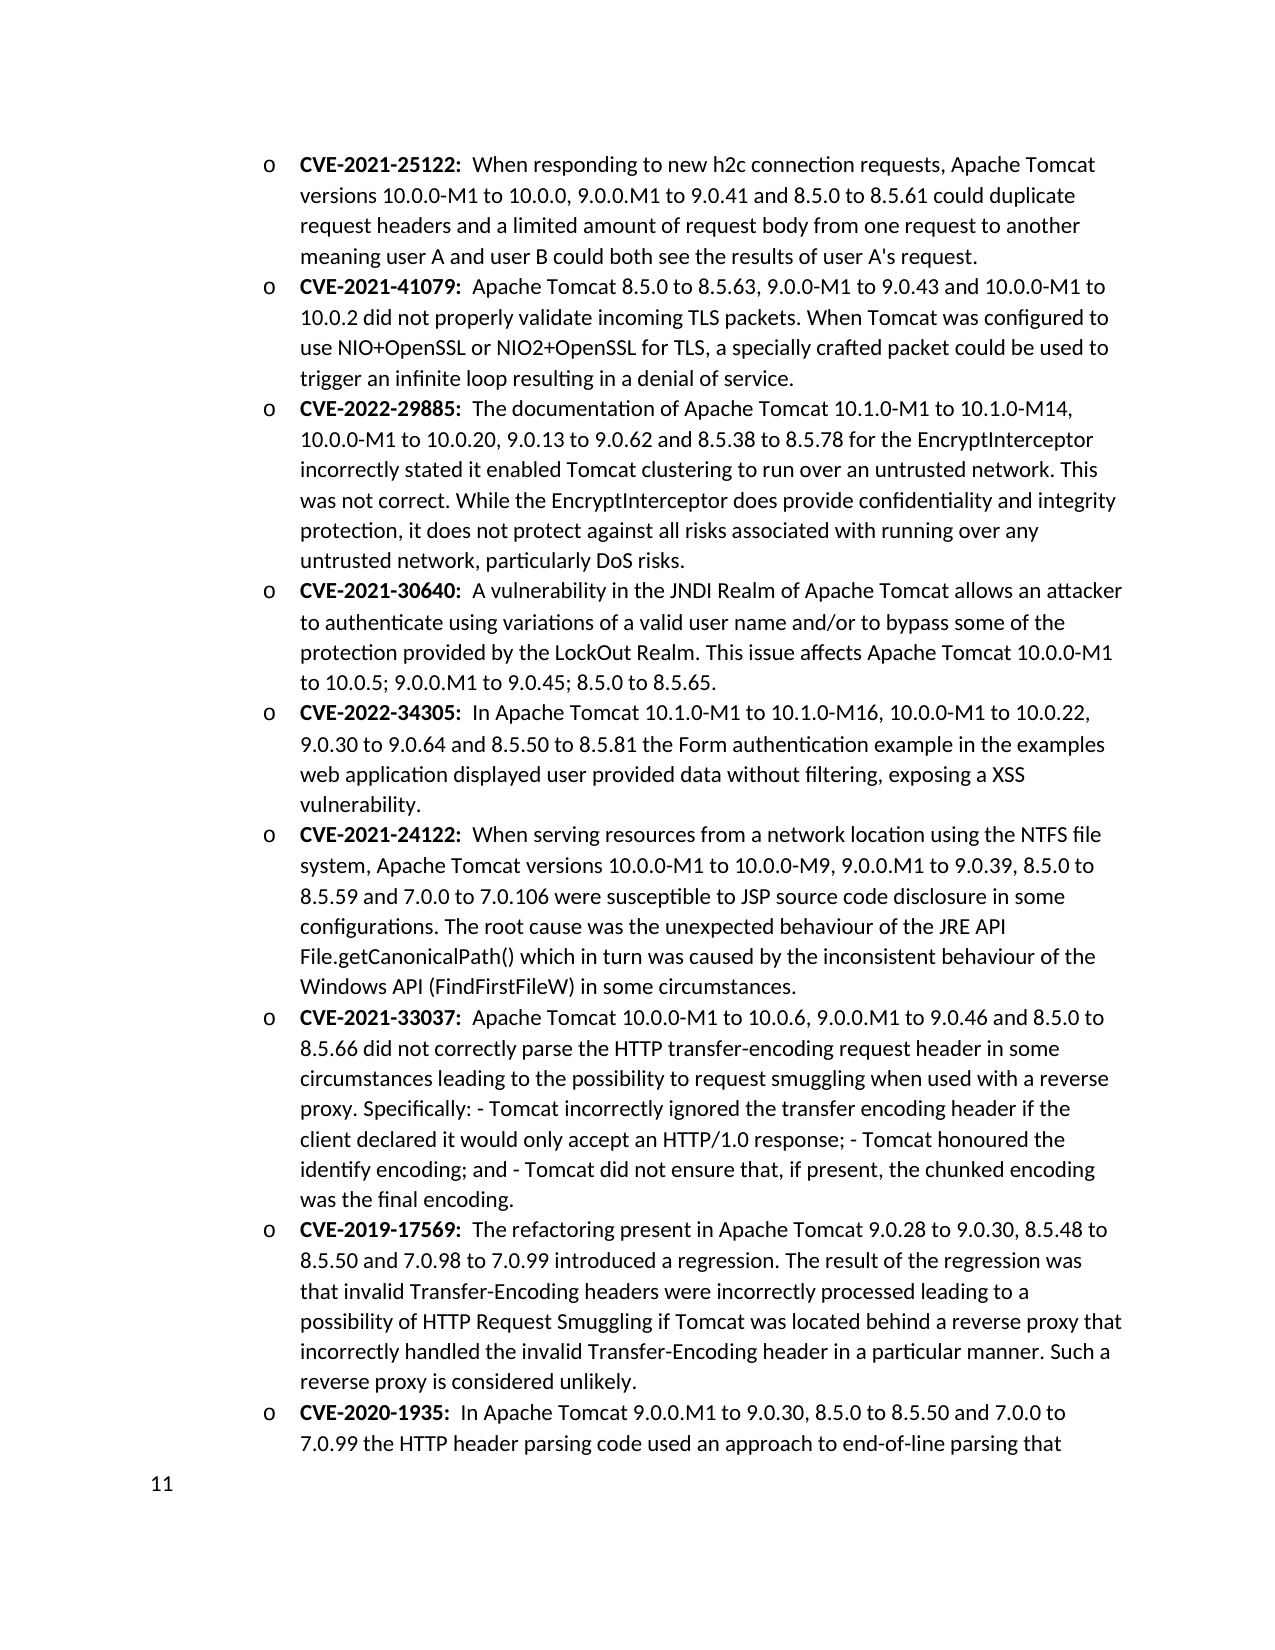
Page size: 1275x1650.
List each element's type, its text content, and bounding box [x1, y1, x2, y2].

list CVE-2021-41079: Apache Tomcat 8.5.0 to 8.5.63, 9.0.0-M1 to 9.0.43 and 10.0.0-M1 to 10.0.2 did not properly validate incoming TLS packets. When Tomcat was configured to use NIO+OpenSSL or NIO2+OpenSSL for TLS, a specially crafted packet could be used to trigger an infinite loop resulting in a denial of service. [262, 272, 1125, 392]
list CVE-2022-29885: The documentation of Apache Tomcat 10.1.0-M1 to 10.1.0-M14, 10.0.0-M1 to 10.0.20, 9.0.13 to 9.0.62 and 8.5.38 to 8.5.78 for the EncryptInterceptor incorrectly stated it enabled Tomcat clustering to run over an untrusted network. This was not correct. While the EncryptInterceptor does provide confidentiality and integrity protection, it does not protect against all risks associated with running over any untrusted network, particularly DoS risks. [262, 394, 1125, 574]
list CVE-2022-34305: In Apache Tomcat 10.1.0-M1 to 10.1.0-M16, 10.0.0-M1 to 10.0.22, 9.0.30 to 9.0.64 and 8.5.50 to 8.5.81 the Form authentication example in the examples web application displayed user provided data without filtering, exposing a XSS vulnerability. [262, 698, 1125, 818]
list CVE-2021-25122: When responding to new h2c connection requests, Apache Tomcat versions 10.0.0-M1 to 10.0.0, 9.0.0.M1 to 9.0.41 and 8.5.0 to 8.5.61 could duplicate request headers and a limited amount of request body from one request to another meaning user A and user B could both see the results of user A's request. [262, 150, 1125, 270]
list CVE-2021-24122: When serving resources from a network location using the NTFS file system, Apache Tomcat versions 10.0.0-M1 to 10.0.0-M9, 9.0.0.M1 to 9.0.39, 8.5.0 to 8.5.59 and 7.0.0 to 7.0.106 were susceptible to JSP source code disclosure in some configurations. The root cause was the unexpected behaviour of the JRE API File.getCanonicalPath() which in turn was caused by the inconsistent behaviour of the Windows API (FindFirstFileW) in some circumstances. [262, 820, 1125, 1001]
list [262, 1398, 1125, 1457]
list CVE-2019-17569: The refactoring present in Apache Tomcat 9.0.28 to 9.0.30, 8.5.48 to 8.5.50 and 7.0.98 to 7.0.99 introduced a regression. The result of the regression was that invalid Transfer-Encoding headers were incorrectly processed leading to a possibility of HTTP Request Smuggling if Tomcat was located behind a reverse proxy that incorrectly handled the invalid Transfer-Encoding header in a particular manner. Such a reverse proxy is considered unlikely. [262, 1215, 1125, 1396]
list CVE-2021-33037: Apache Tomcat 10.0.0-M1 to 10.0.6, 9.0.0.M1 to 9.0.46 and 8.5.0 to 8.5.66 did not correctly parse the HTTP transfer-encoding request header in some circumstances leading to the possibility to request smuggling when used with a reverse proxy. Specifically: - Tomcat incorrectly ignored the transfer encoding header if the client declared it would only accept an HTTP/1.0 response; - Tomcat honoured the identify encoding; and - Tomcat did not ensure that, if present, the chunked encoding was the final encoding. [262, 1003, 1125, 1213]
list CVE-2021-30640: A vulnerability in the JNDI Realm of Apache Tomcat allows an attacker to authenticate using variations of a valid user name and/or to bypass some of the protection provided by the LockOut Realm. This issue affects Apache Tomcat 10.0.0-M1 to 10.0.5; 9.0.0.M1 to 9.0.45; 8.5.0 to 8.5.65. [262, 576, 1125, 696]
